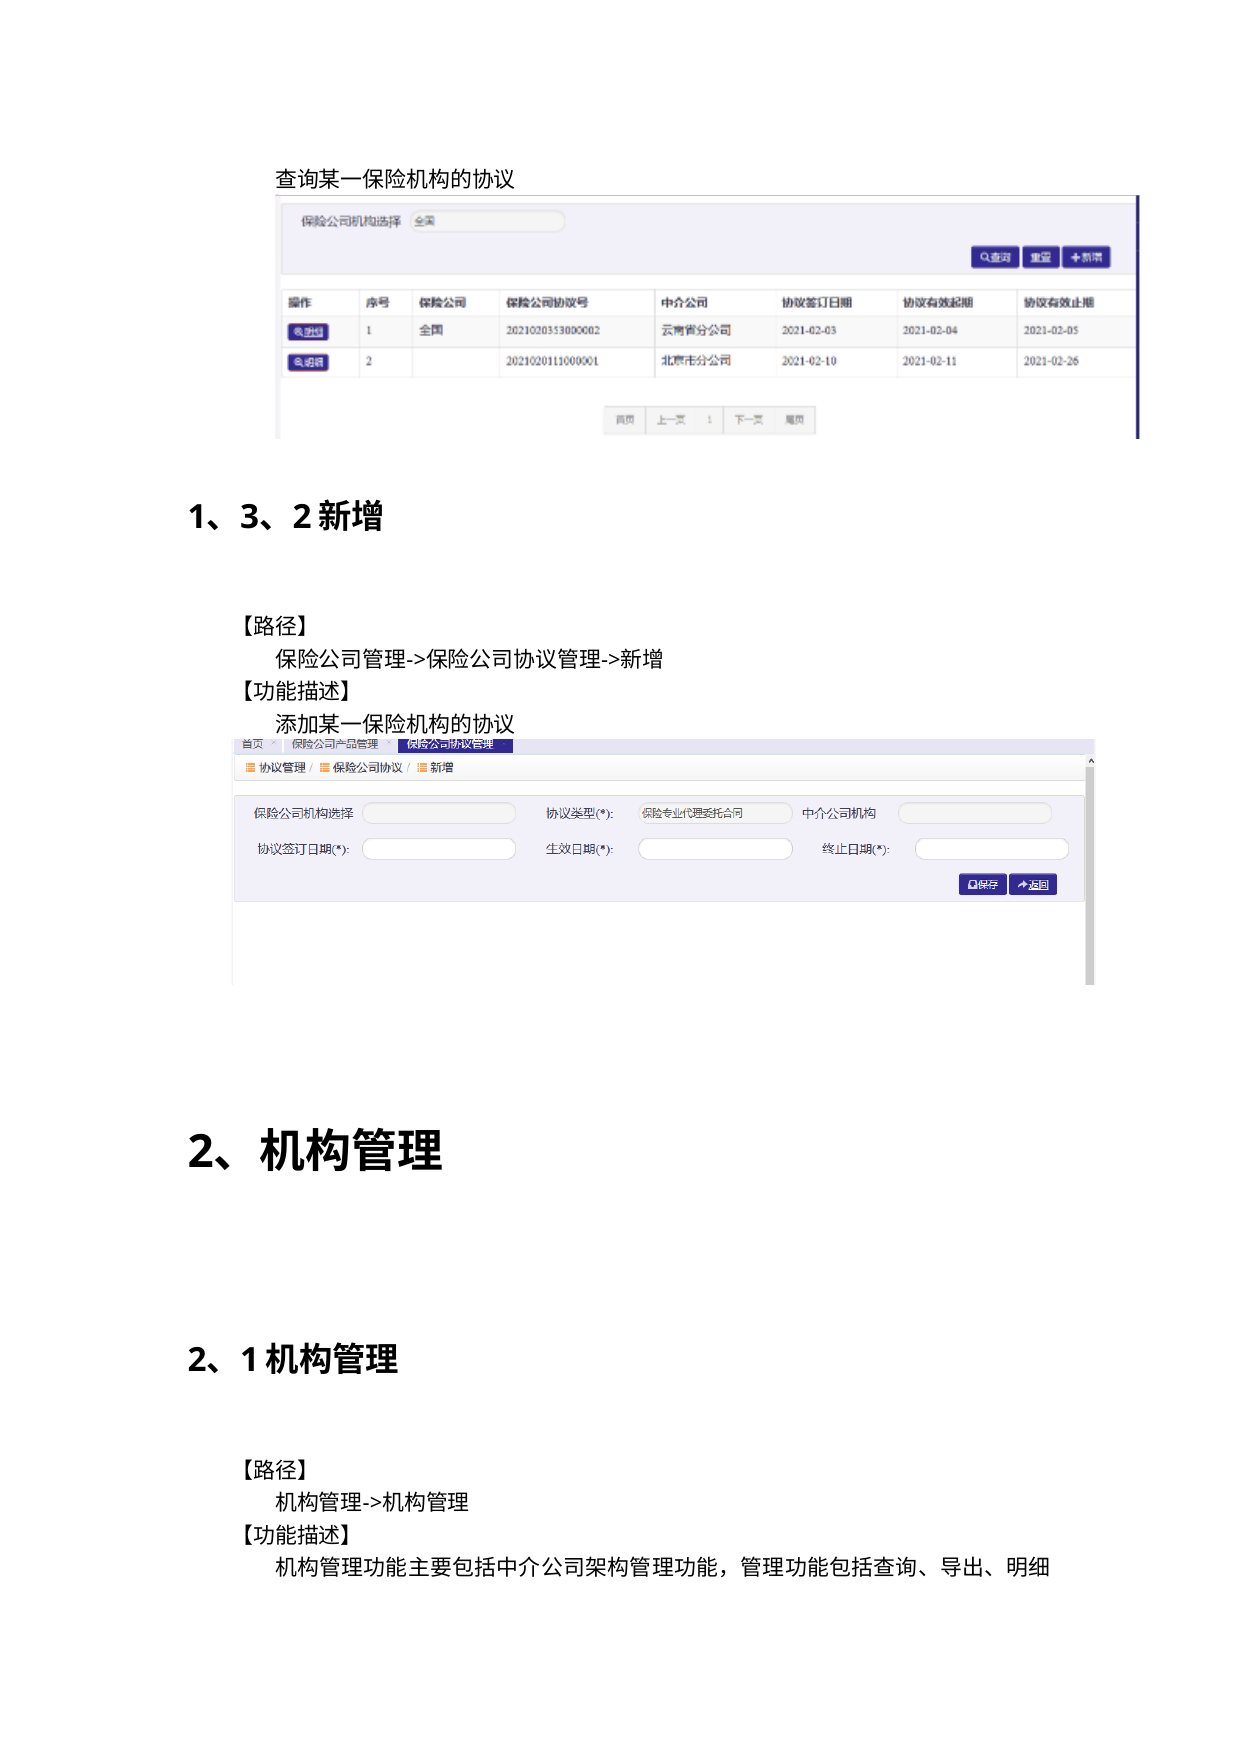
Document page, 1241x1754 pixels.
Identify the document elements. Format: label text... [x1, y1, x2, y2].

text 机构管理->机构管理 [231, 1485, 1053, 1517]
text 保险公司管理->保险公司协议管理->新增 [231, 641, 1053, 674]
text 【功能描述】 [187, 1517, 1053, 1550]
subtitle 1、3、2新增 [187, 482, 1053, 547]
text 【路径】 [187, 609, 1053, 641]
text 添加某一保险机构的协议 [231, 706, 1053, 738]
picture [231, 738, 1096, 985]
text 【功能描述】 [187, 674, 1053, 706]
picture [275, 194, 1140, 439]
text 【路径】 [187, 1452, 1053, 1485]
text 查询某一保险机构的协议 [231, 162, 1053, 194]
subtitle 2、1机构管理 [187, 1325, 1053, 1390]
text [231, 1550, 1053, 1582]
subtitle 机构管理 [187, 1099, 1053, 1197]
